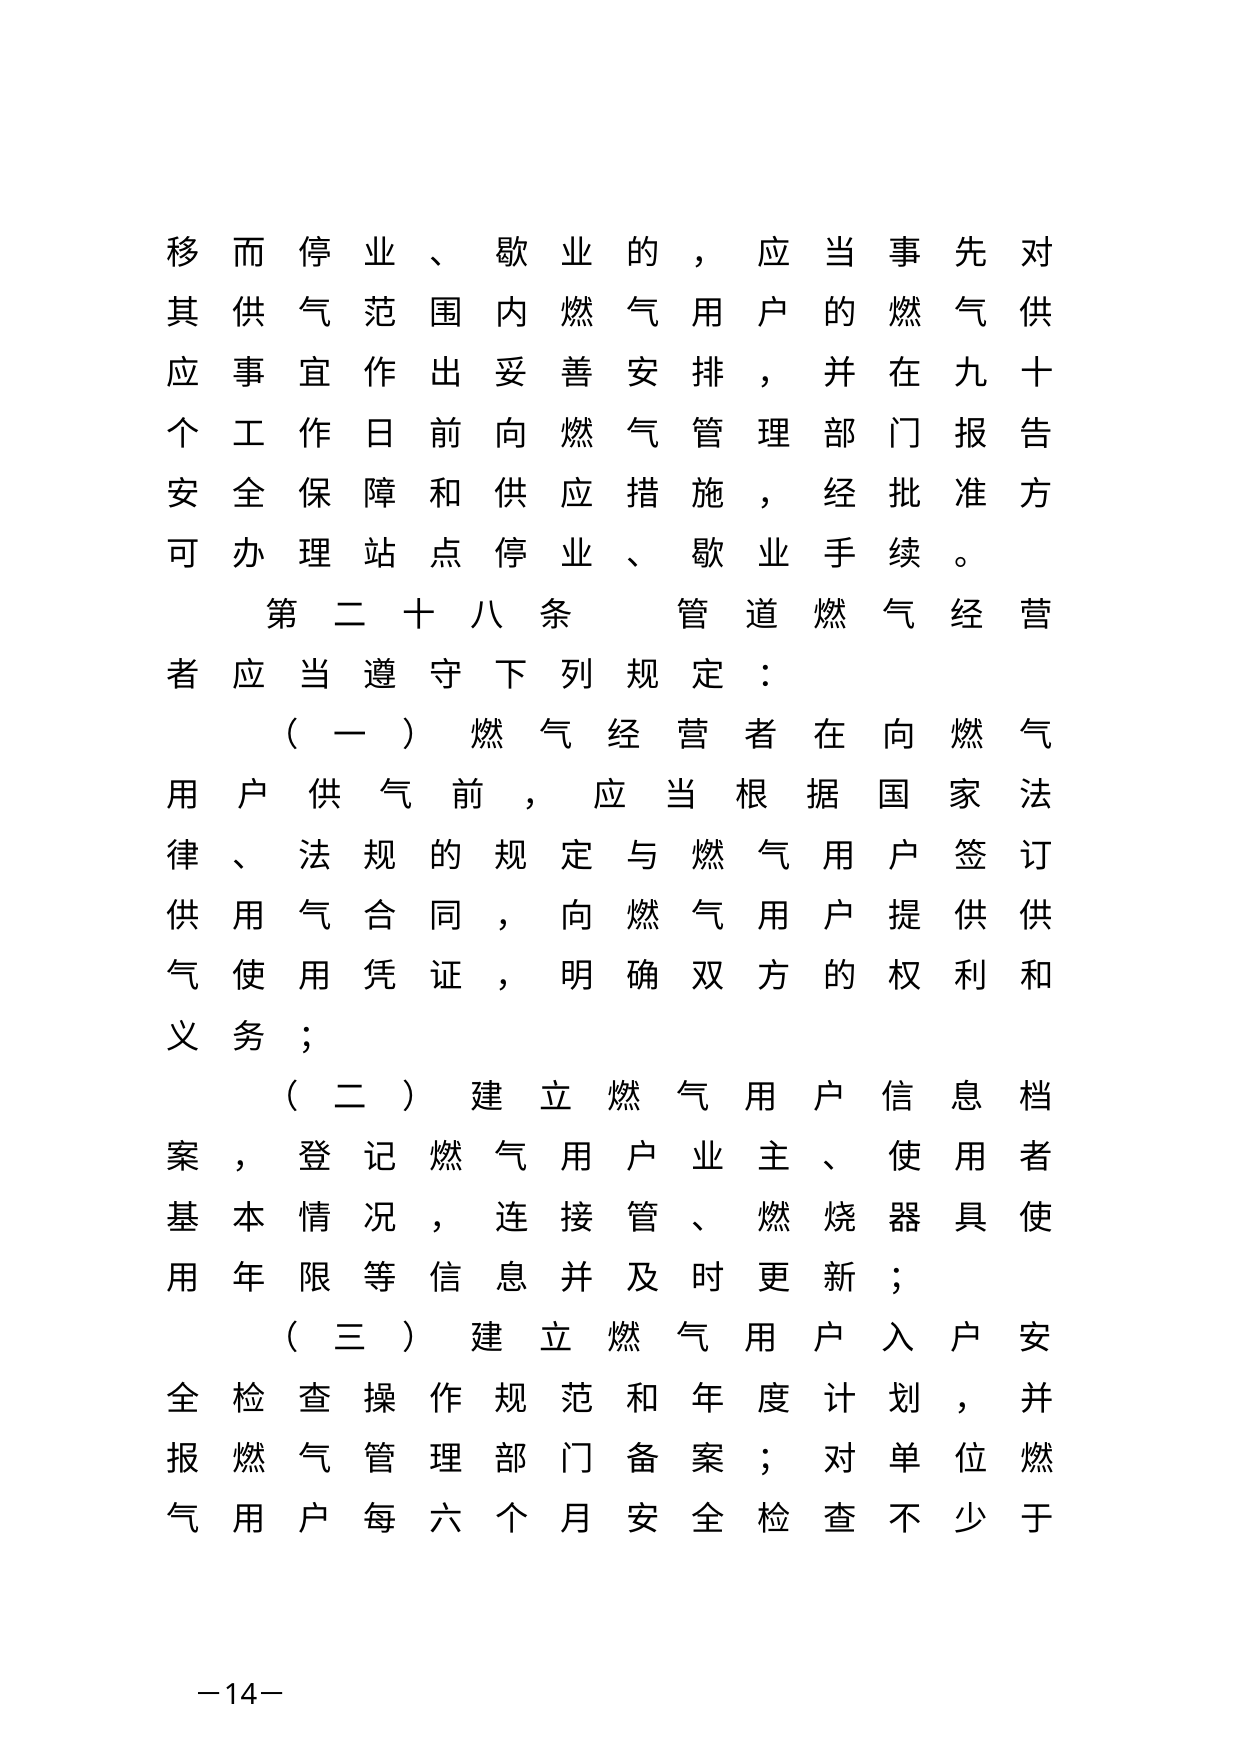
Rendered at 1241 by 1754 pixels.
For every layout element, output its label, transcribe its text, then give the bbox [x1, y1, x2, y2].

text 第二十八条 管道燃气经营者应当遵守下列规定： [167, 581, 1085, 702]
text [167, 1305, 1085, 1546]
text （一）燃气经营者在向燃气用户供气前，应当根据国家法律、法规的规定与燃气用户签订供用气合同，向燃气用户提供供气使用凭证，明确双方的权利和义务； [167, 702, 1085, 1064]
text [167, 219, 1085, 581]
text （二）建立燃气用户信息档案，登记燃气用户业主、使用者基本情况，连接管、燃烧器具使用年限等信息并及时更新； [167, 1064, 1085, 1305]
